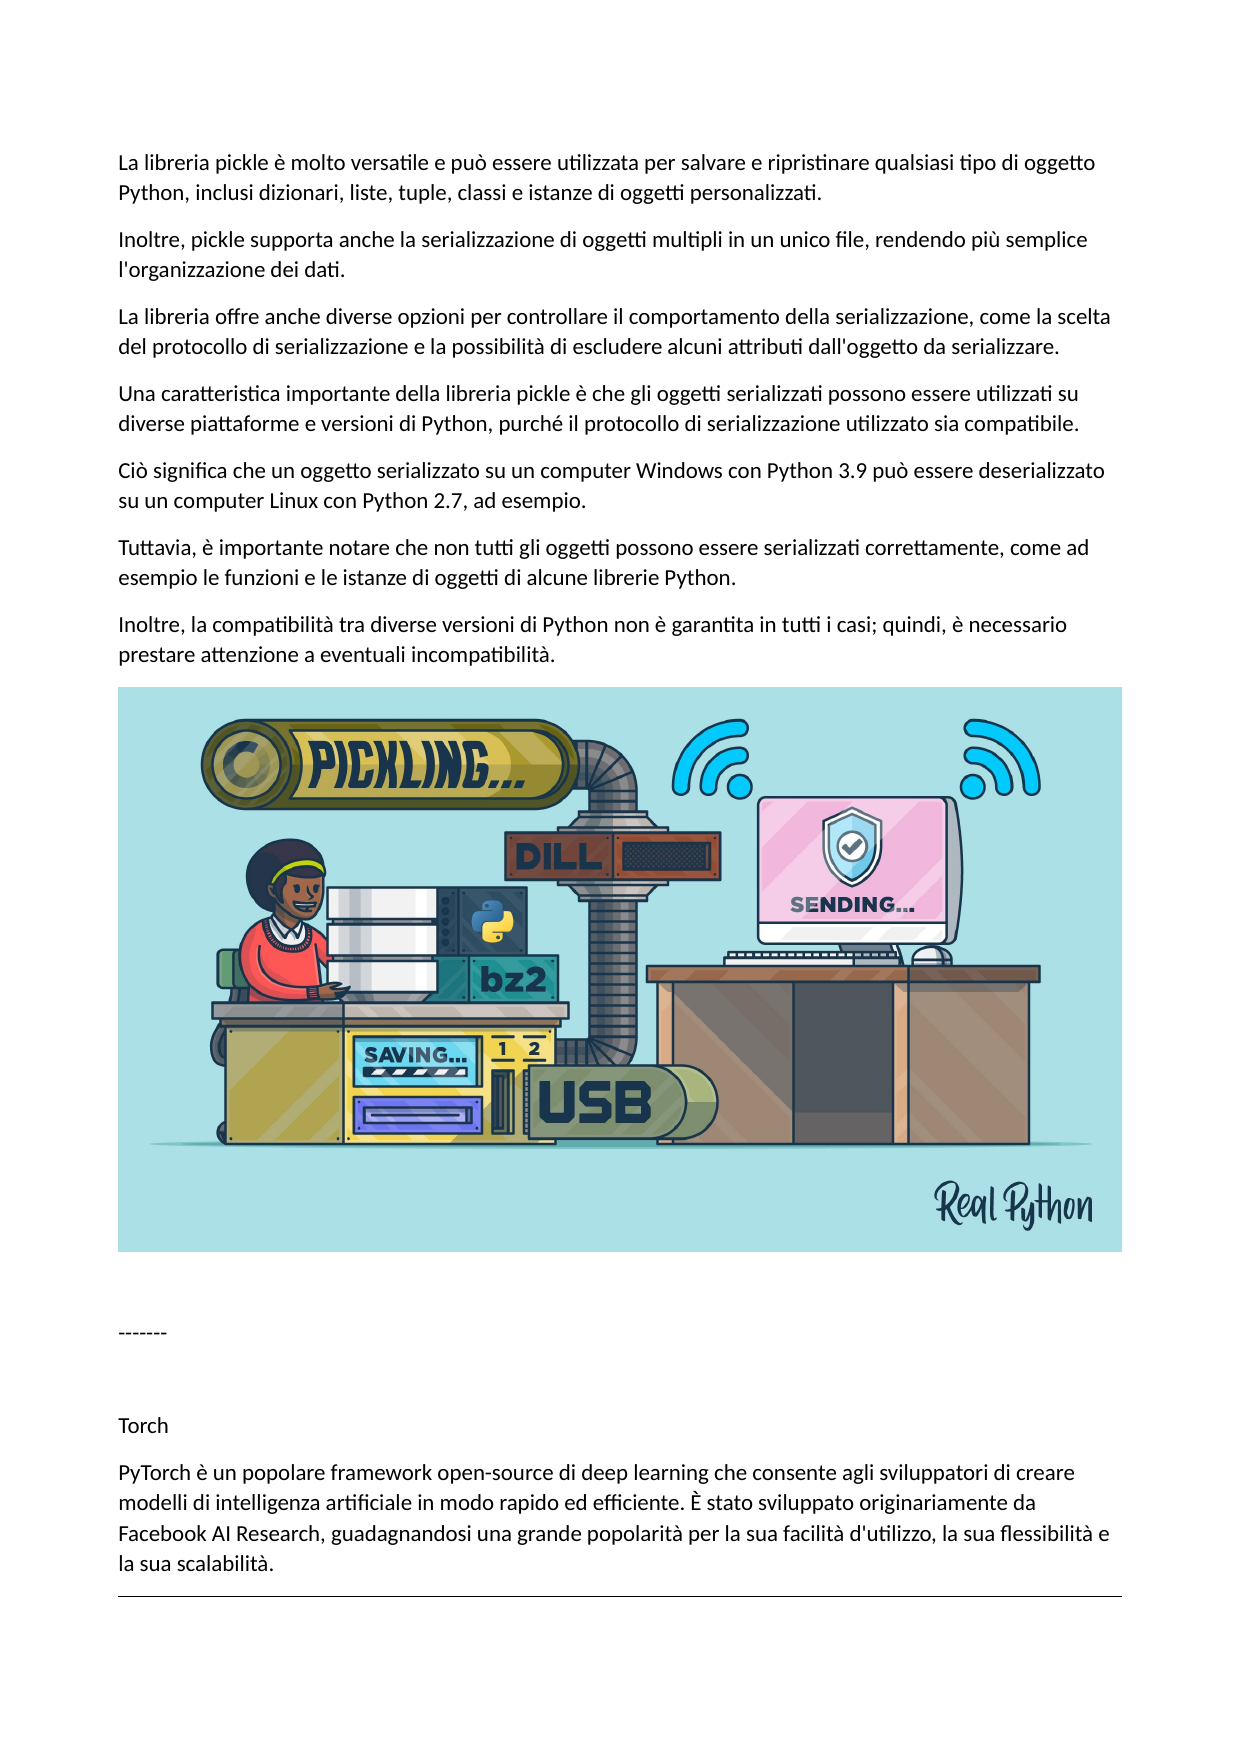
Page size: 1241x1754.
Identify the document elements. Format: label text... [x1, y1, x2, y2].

text PyTorch è un popolare framework open-source di deep learning che consente agli sviluppatori di creare modelli di intelligenza artificiale in modo rapido ed efficiente. È stato sviluppato originariamente da Facebook AI Research, guadagnandosi una grande popolarità per la sua facilità d'utilizzo, la sua flessibilità e la sua scalabilità. [118, 1458, 1122, 1596]
picture [118, 687, 1123, 1252]
text Una caratteristica importante della libreria pickle è che gli oggetti serializzati possono essere utilizzati su diverse piattaforme e versioni di Python, purché il protocollo di serializzazione utilizzato sia compatibile. [118, 379, 1122, 437]
text La libreria offre anche diverse opzioni per controllare il comportamento della serializzazione, come la scelta del protocollo di serializzazione e la possibilità di escludere alcuni attributi dall'oggetto da serializzare. [118, 302, 1122, 360]
text Tuttavia, è importante notare che non tutti gli oggetti possono essere serializzati correttamente, come ad esempio le funzioni e le istanze di oggetti di alcune librerie Python. [118, 533, 1122, 591]
text ------- [118, 1318, 1122, 1346]
text Torch [118, 1411, 1122, 1439]
text Ciò significa che un oggetto serializzato su un computer Windows con Python 3.9 può essere deserializzato su un computer Linux con Python 2.7, ad esempio. [118, 456, 1122, 514]
text Inoltre, pickle supporta anche la serializzazione di oggetti multipli in un unico file, rendendo più semplice l'organizzazione dei dati. [118, 225, 1122, 283]
text Inoltre, la compatibilità tra diverse versioni di Python non è garantita in tutti i casi; quindi, è necessario prestare attenzione a eventuali incompatibilità. [118, 610, 1122, 668]
text La libreria pickle è molto versatile e può essere utilizzata per salvare e ripristinare qualsiasi tipo di oggetto Python, inclusi dizionari, liste, tuple, classi e istanze di oggetti personalizzati. [118, 148, 1122, 206]
